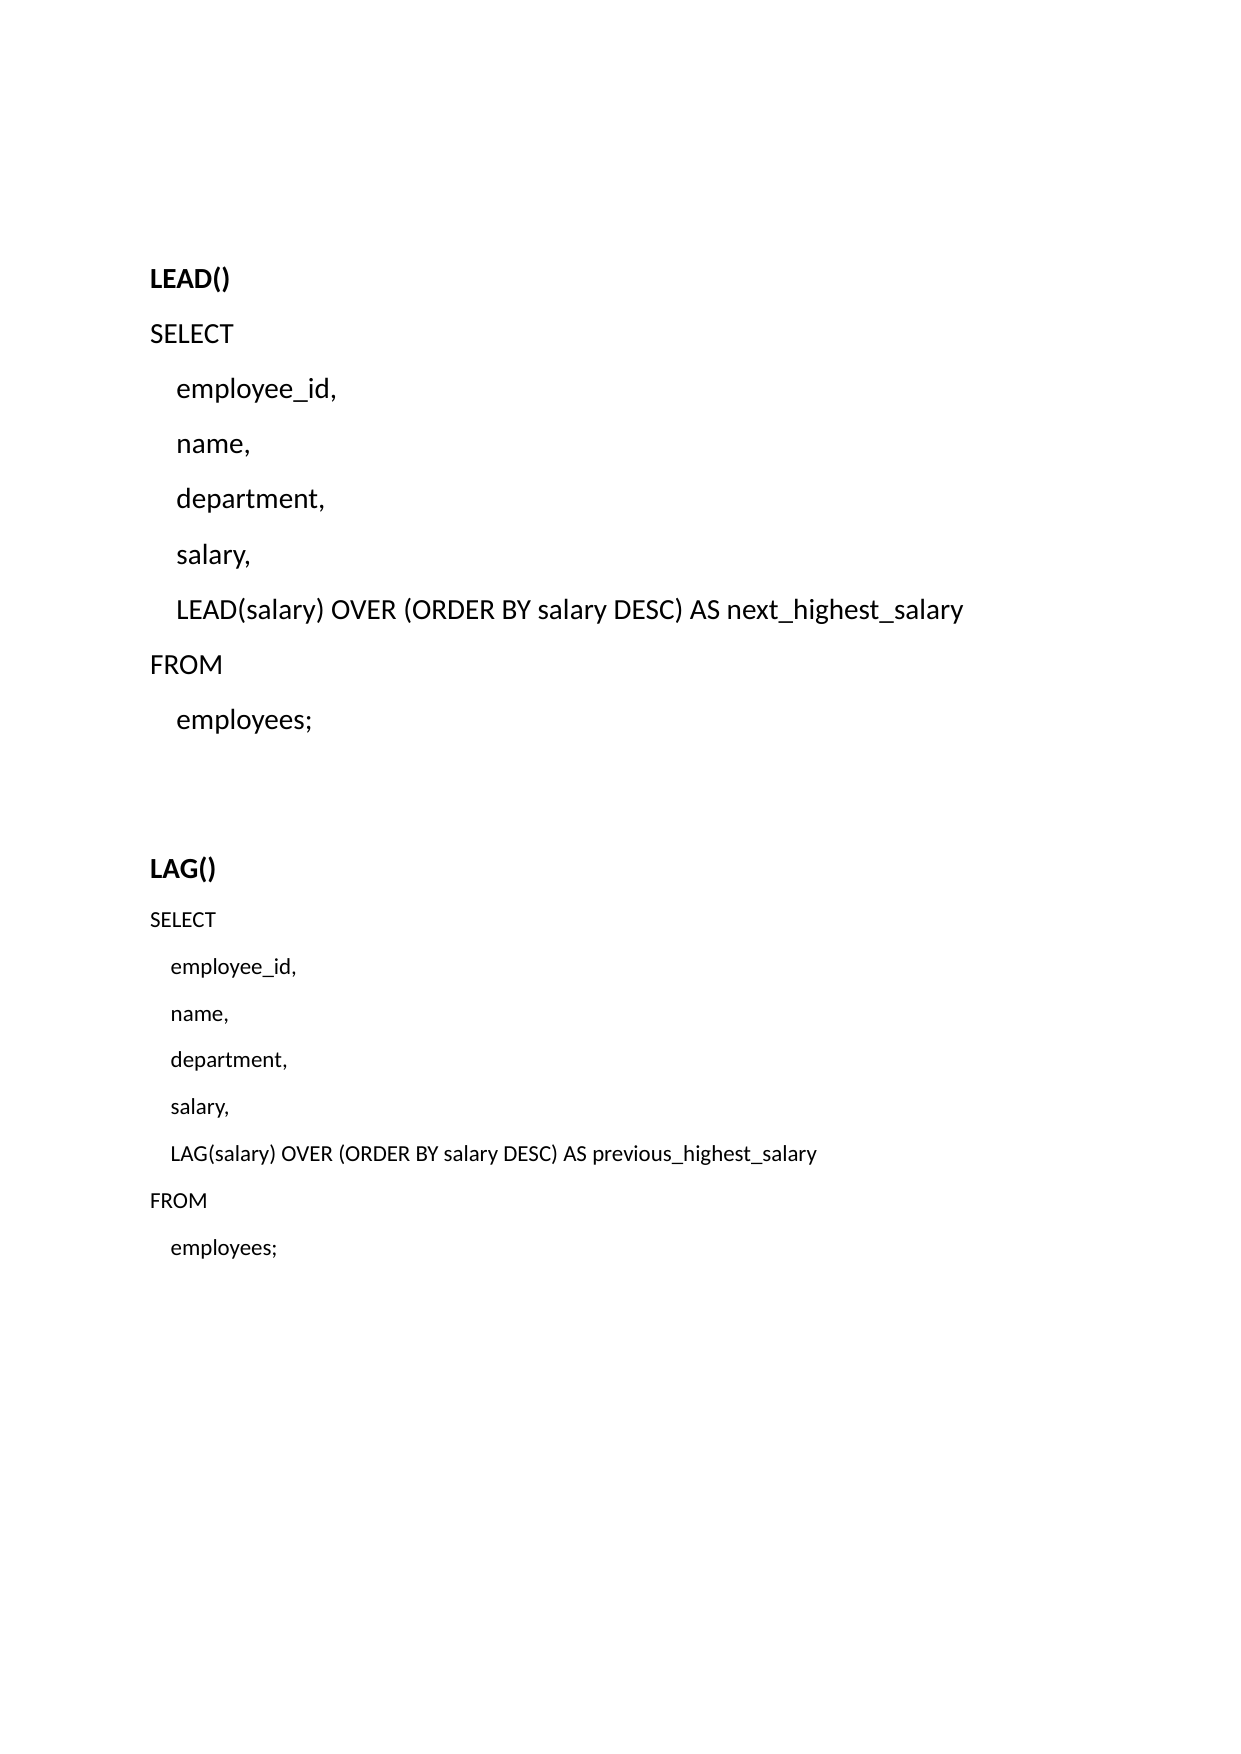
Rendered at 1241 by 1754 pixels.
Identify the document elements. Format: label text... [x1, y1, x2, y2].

text FROM [150, 1186, 1090, 1214]
text LAG(salary) OVER (ORDER BY salary DESC) AS previous_highest_salary [150, 1139, 1090, 1167]
text employees; [150, 1233, 1090, 1261]
text employee_id, [150, 952, 1090, 980]
text name, [150, 999, 1090, 1027]
text salary, [150, 1092, 1090, 1121]
text LEAD(salary) OVER (ORDER BY salary DESC) AS next_highest_salary [150, 591, 1090, 626]
text FROM [150, 646, 1090, 682]
text salary, [150, 536, 1090, 571]
text employees; [150, 701, 1090, 737]
text employee_id, [150, 370, 1090, 406]
text department, [150, 481, 1090, 516]
text name, [150, 426, 1090, 461]
text department, [150, 1046, 1090, 1074]
text LEAD() [150, 260, 1090, 296]
text SELECT [150, 315, 1090, 351]
text LAG() [150, 850, 1090, 886]
text SELECT [150, 905, 1090, 933]
